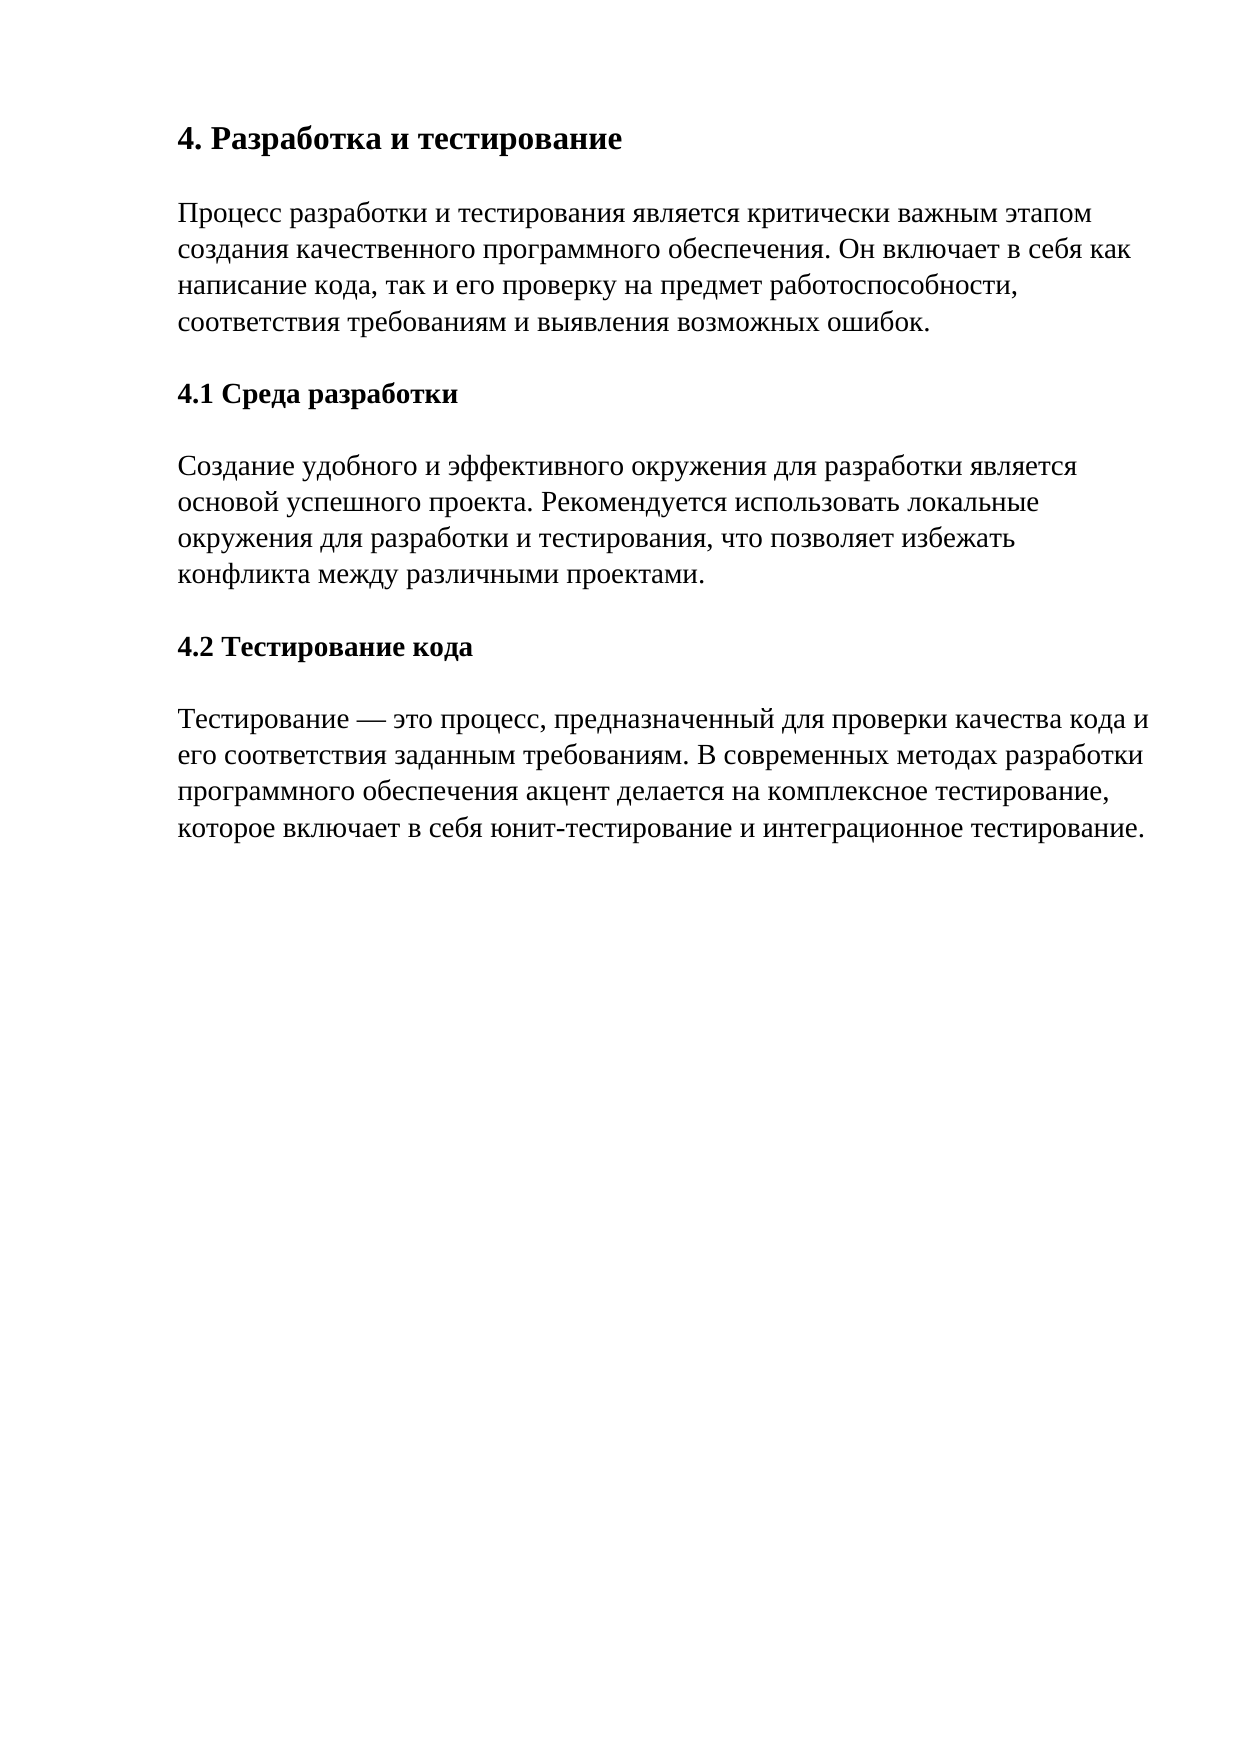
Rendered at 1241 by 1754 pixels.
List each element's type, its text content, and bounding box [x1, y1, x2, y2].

text 4. Разработка и тестирование Процесс разработки и тестирования является критически важным этапом создания качественного программного обеспечения. Он включает в себя как написание кода, так и его проверку на предмет работоспособности, соответствия требованиям и выявления возможных ошибок. 4.1 Среда разработки Создание удобного и эффективного окружения для разработки является основой успешного проекта. Рекомендуется использовать локальные окружения для разработки и тестирования, что позволяет избежать конфликта между различными проектами. 4.2 Тестирование кода Тестирование — это процесс, предназначенный для проверки качества кода и его соответствия заданным требованиям. В современных методах разработки программного обеспечения акцент делается на комплексное тестирование, которое включает в себя юнит-тестирование и интеграционное тестирование. [177, 118, 1152, 843]
